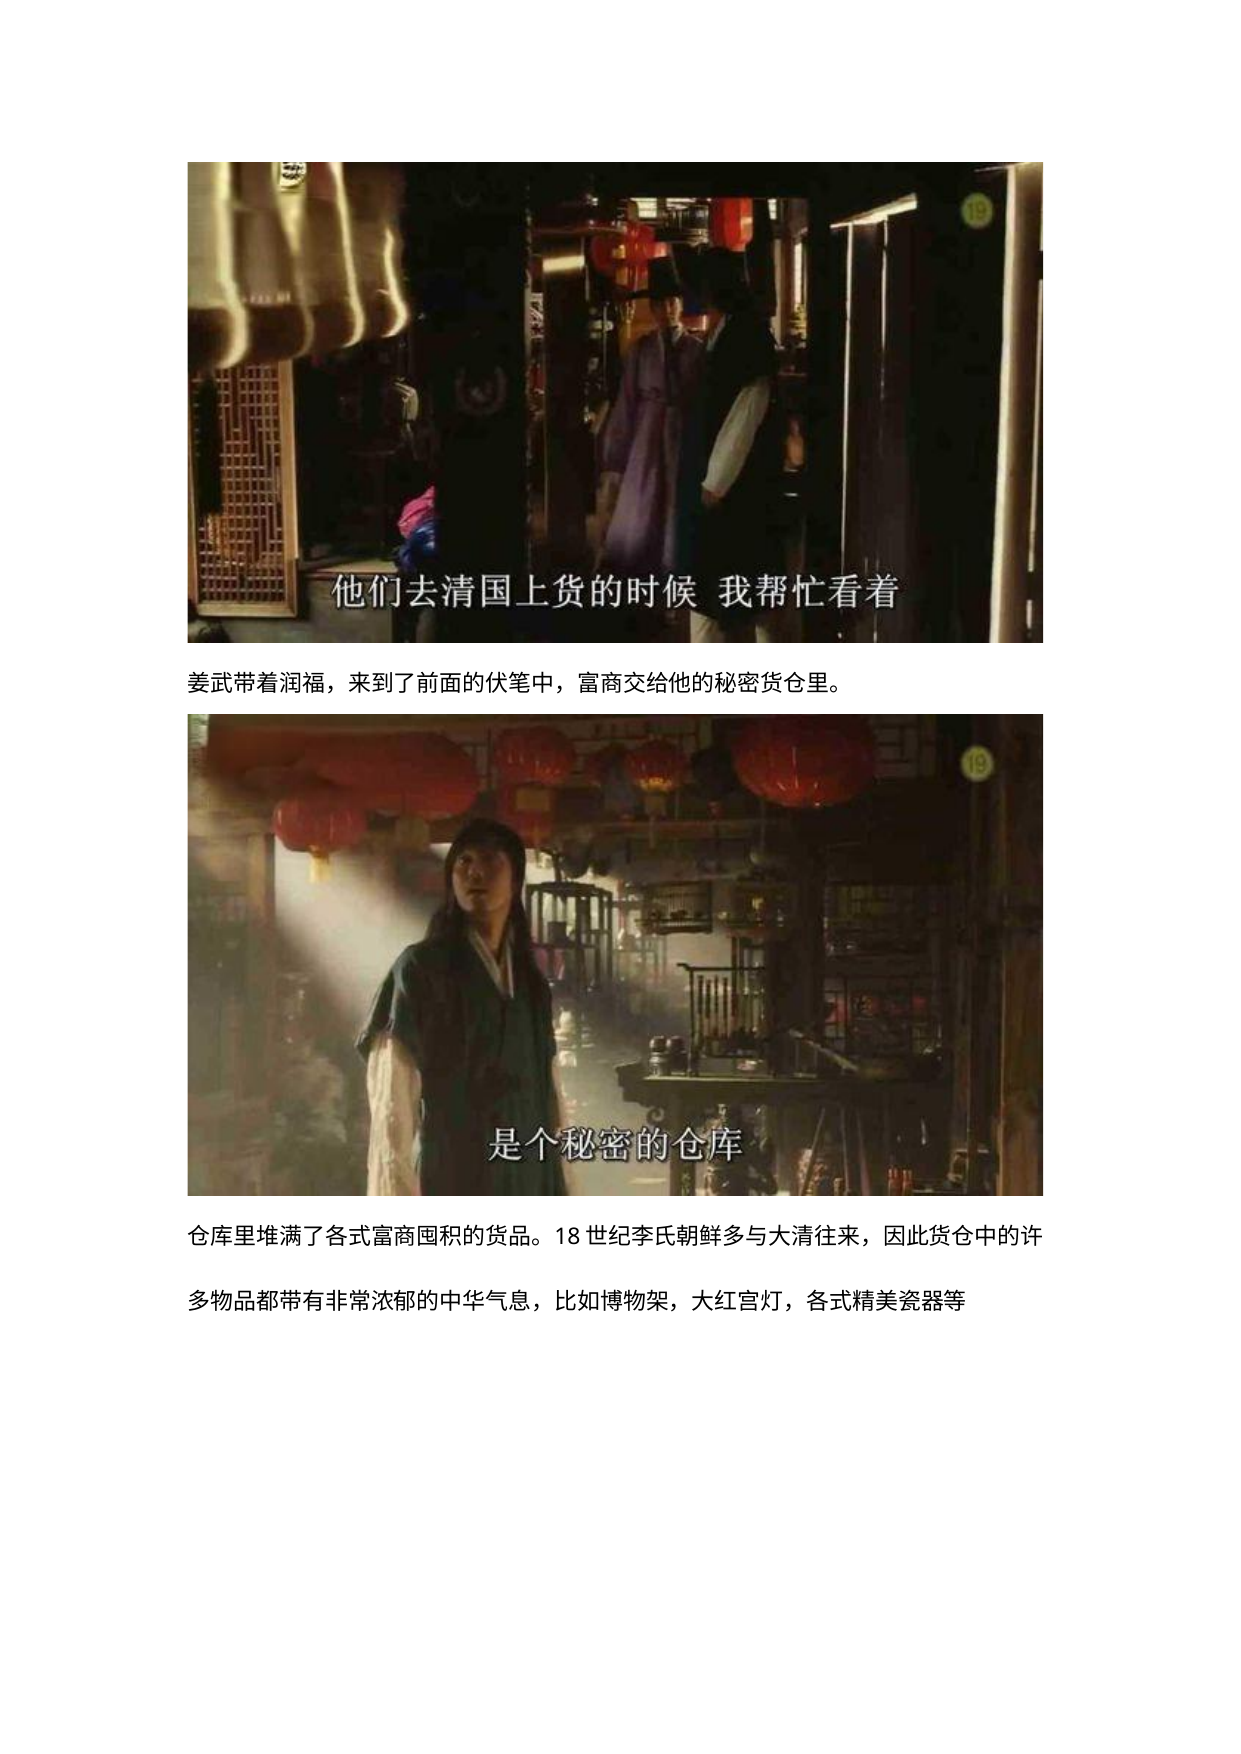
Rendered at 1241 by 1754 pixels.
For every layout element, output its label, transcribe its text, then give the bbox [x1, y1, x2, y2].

picture [187, 162, 1044, 643]
text 仓库里堆满了各式富商囤积的货品。18世纪李氏朝鲜多与大清往来，因此货仓中的许多物品都带有非常浓郁的中华气息，比如博物架，大红宫灯，各式精美瓷器等 [187, 1202, 1053, 1332]
picture [187, 714, 1044, 1196]
text 姜武带着润福，来到了前面的伏笔中，富商交给他的秘密货仓里。 [187, 649, 1053, 714]
